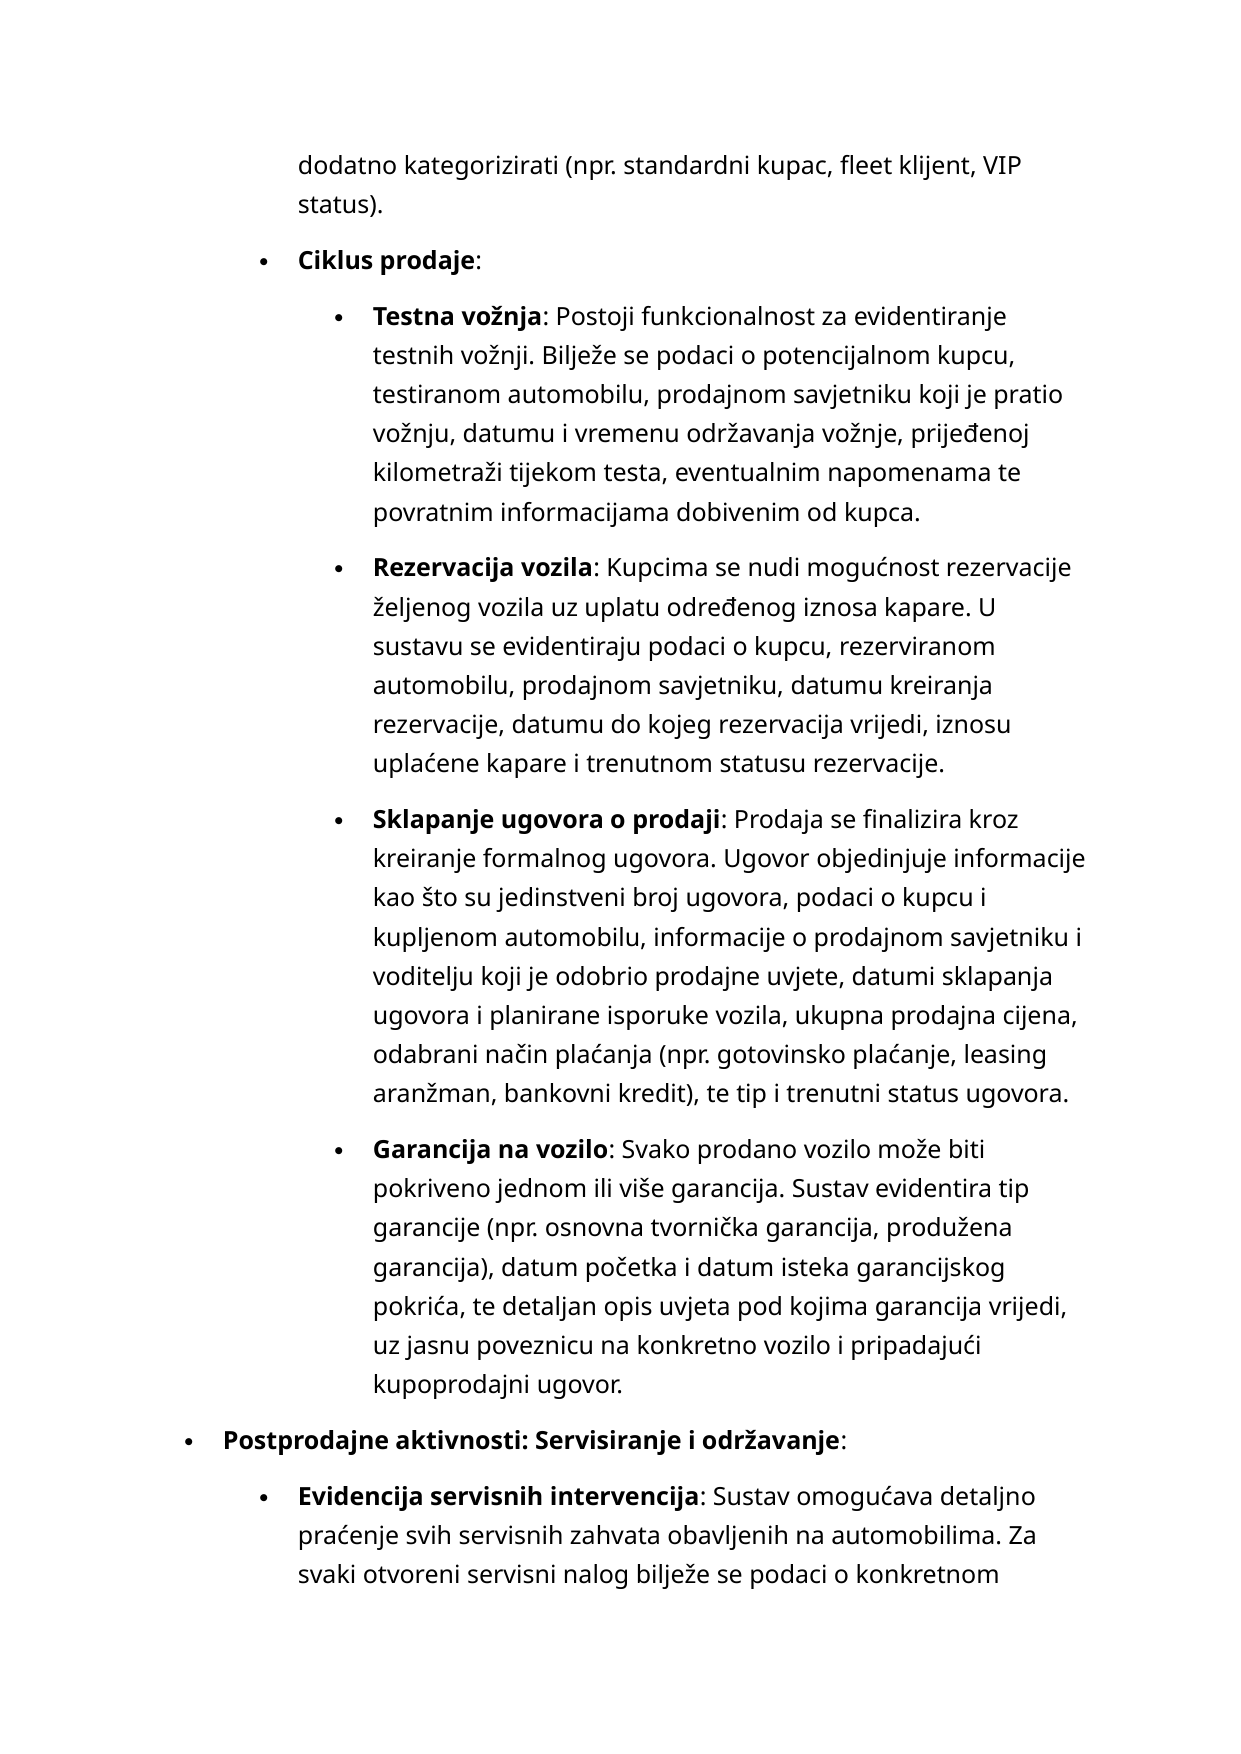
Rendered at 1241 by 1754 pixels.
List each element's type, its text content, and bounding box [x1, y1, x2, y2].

list Sklapanje ugovora o prodaji: Prodaja se finalizira kroz kreiranje formalnog ugovora. Ugovor objedinjuje informacije kao što su jedinstveni broj ugovora, podaci o kupcu i kupljenom automobilu, informacije o prodajnom savjetniku i voditelju koji je odobrio prodajne uvjete, datumi sklapanja ugovora i planirane isporuke vozila, ukupna prodajna cijena, odabrani način plaćanja (npr. gotovinsko plaćanje, leasing aranžman, bankovni kredit), te tip i trenutni status ugovora. [335, 802, 1093, 1110]
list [260, 148, 1093, 221]
list Postprodajne aktivnosti: Servisiranje i održavanje: [185, 1423, 1093, 1457]
list Rezervacija vozila: Kupcima se nudi mogućnost rezervacije željenog vozila uz uplatu određenog iznosa kapare. U sustavu se evidentiraju podaci o kupcu, rezerviranom automobilu, prodajnom savjetniku, datumu kreiranja rezervacije, datumu do kojeg rezervacija vrijedi, iznosu uplaćene kapare i trenutnom statusu rezervacije. [335, 550, 1093, 780]
list Ciklus prodaje: [260, 243, 1093, 277]
list Garancija na vozilo: Svako prodano vozilo može biti pokriveno jednom ili više garancija. Sustav evidentira tip garancije (npr. osnovna tvornička garancija, produžena garancija), datum početka i datum isteka garancijskog pokrića, te detaljan opis uvjeta pod kojima garancija vrijedi, uz jasnu poveznicu na konkretno vozilo i pripadajući kupoprodajni ugovor. [335, 1132, 1093, 1401]
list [260, 1478, 1093, 1591]
list Testna vožnja: Postoji funkcionalnost za evidentiranje testnih vožnji. Bilježe se podaci o potencijalnom kupcu, testiranom automobilu, prodajnom savjetniku koji je pratio vožnju, datumu i vremenu održavanja vožnje, prijeđenoj kilometraži tijekom testa, eventualnim napomenama te povratnim informacijama dobivenim od kupca. [335, 298, 1093, 528]
